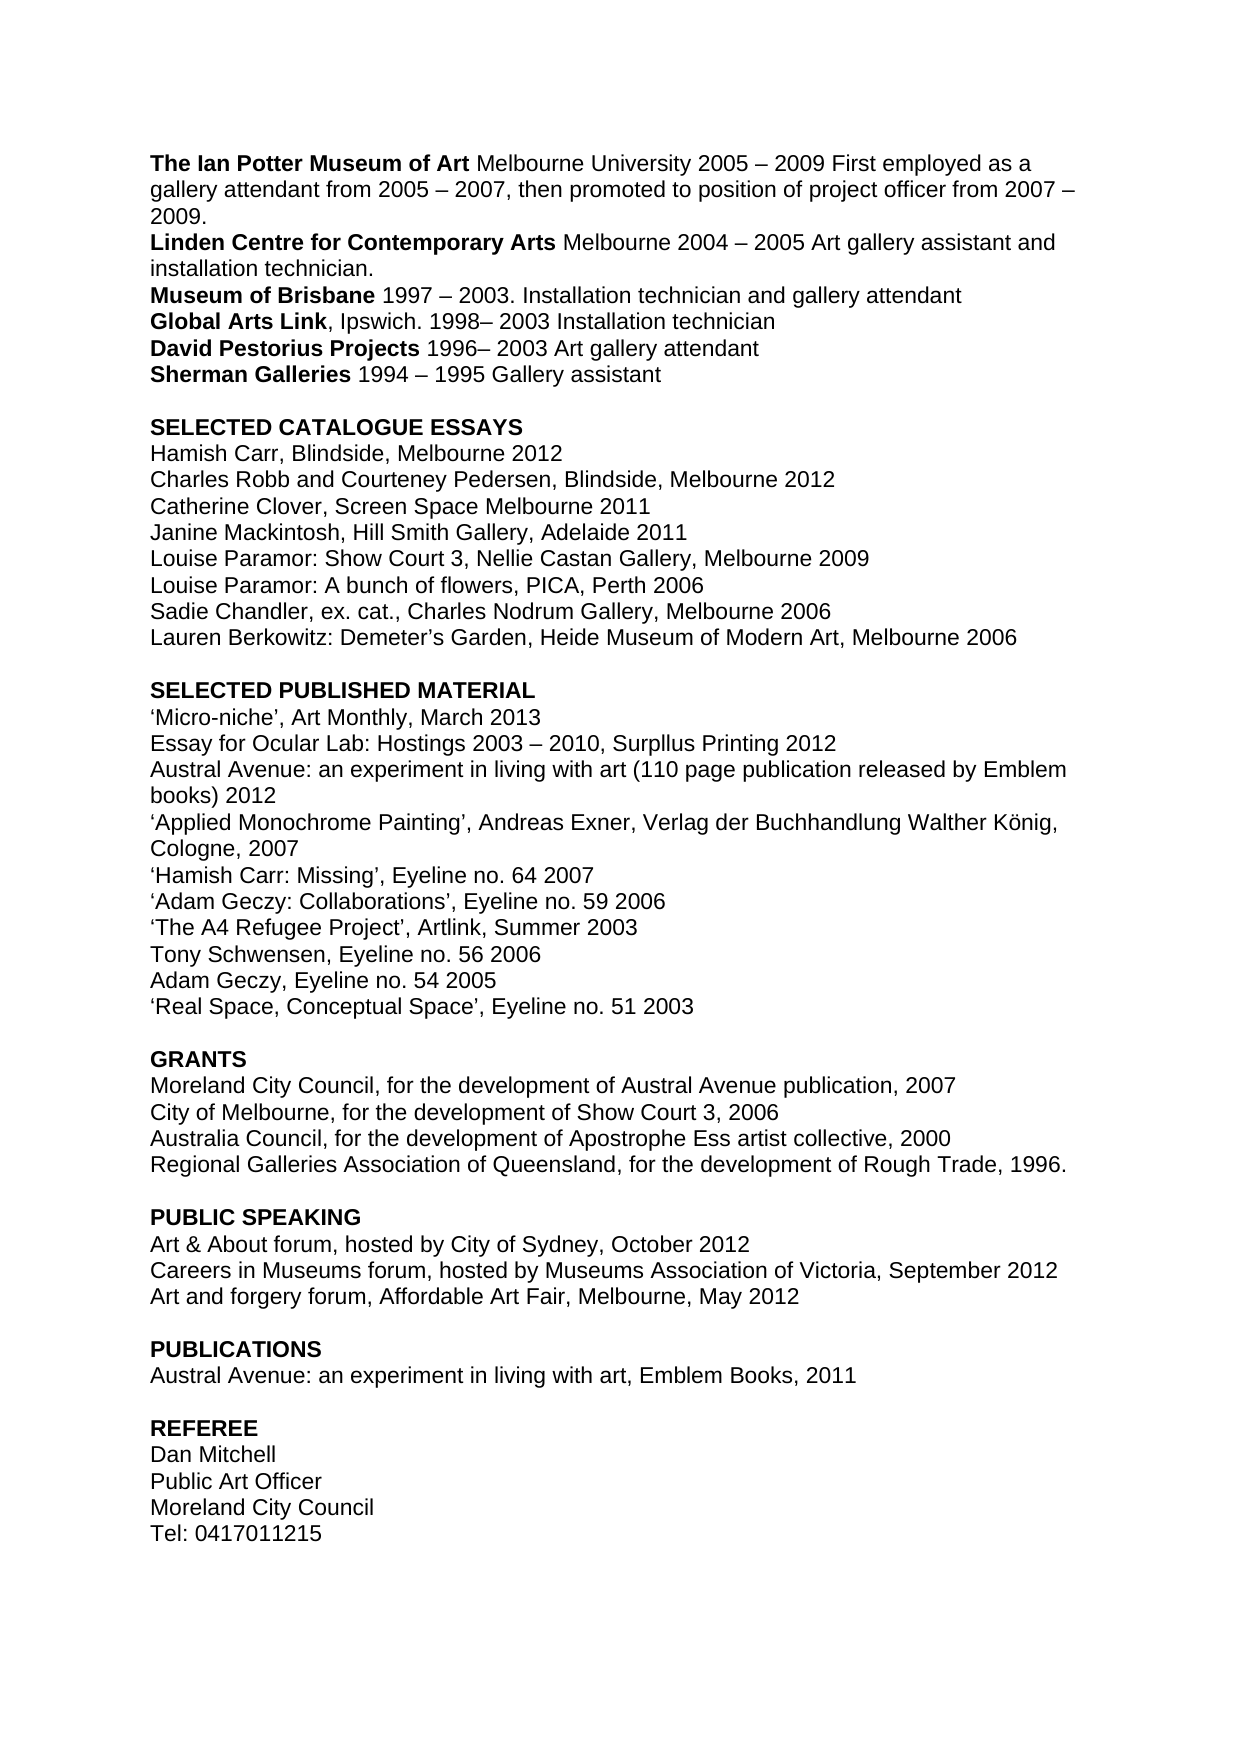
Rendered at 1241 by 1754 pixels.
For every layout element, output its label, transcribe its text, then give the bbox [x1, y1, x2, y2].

text ‘Micro-niche’, Art Monthly, March 2013 [150, 703, 1090, 730]
text Hamish Carr, Blindside, Melbourne 2012 [150, 440, 1090, 466]
text Austral Avenue: an experiment in living with art, Emblem Books, 2011 [150, 1362, 1090, 1389]
text Essay for Ocular Lab: Hostings 2003 – 2010, Surpllus Printing 2012 [150, 730, 1090, 756]
text Linden Centre for Contemporary Arts Melbourne 2004 – 2005 Art gallery assistant and installation technician. [150, 229, 1090, 282]
text Art & About forum, hosted by City of Sydney, October 2012 [150, 1231, 1090, 1257]
text Sherman Galleries 1994 – 1995 Gallery assistant [150, 361, 1090, 387]
text The Ian Potter Museum of Art Melbourne University 2005 – 2009 First employed as a gallery attendant from 2005 – 2007, then promoted to position of project officer from 2007 – 2009. [150, 150, 1090, 229]
text Museum of Brisbane 1997 – 2003. Installation technician and gallery attendant [150, 282, 1090, 308]
text ‘The A4 Refugee Project’, Artlink, Summer 2003 [150, 914, 1090, 941]
text Charles Robb and Courteney Pedersen, Blindside, Melbourne 2012 [150, 466, 1090, 493]
text SELECTED PUBLISHED MATERIAL [150, 677, 1090, 703]
text Public Art Officer [150, 1468, 1090, 1494]
text Australia Council, for the development of Apostrophe Ess artist collective, 2000 [150, 1125, 1090, 1151]
text REFEREE [150, 1415, 1090, 1441]
text Sadie Chandler, ex. cat., Charles Nodrum Gallery, Melbourne 2006 [150, 598, 1090, 624]
text PUBLIC SPEAKING [150, 1204, 1090, 1231]
text David Pestorius Projects 1996– 2003 Art gallery attendant [150, 334, 1090, 361]
text ‘Adam Geczy: Collaborations’, Eyeline no. 59 2006 [150, 888, 1090, 914]
text Adam Geczy, Eyeline no. 54 2005 [150, 967, 1090, 993]
text ‘Real Space, Conceptual Space’, Eyeline no. 51 2003 [150, 993, 1090, 1020]
text SELECTED CATALOGUE ESSAYS [150, 413, 1090, 440]
text Careers in Museums forum, hosted by Museums Association of Victoria, September 2012 [150, 1257, 1090, 1283]
text City of Melbourne, for the development of Show Court 3, 2006 [150, 1099, 1090, 1125]
text Moreland City Council [150, 1494, 1090, 1520]
text Louise Paramor: Show Court 3, Nellie Castan Gallery, Melbourne 2009 [150, 545, 1090, 572]
text Global Arts Link, Ipswich. 1998– 2003 Installation technician [150, 308, 1090, 334]
text Dan Mitchell [150, 1441, 1090, 1468]
text Art and forgery forum, Affordable Art Fair, Melbourne, May 2012 [150, 1283, 1090, 1309]
text Moreland City Council, for the development of Austral Avenue publication, 2007 [150, 1072, 1090, 1099]
text GRANTS [150, 1046, 1090, 1072]
text Janine Mackintosh, Hill Smith Gallery, Adelaide 2011 [150, 519, 1090, 545]
text Catherine Clover, Screen Space Melbourne 2011 [150, 493, 1090, 519]
text ‘Applied Monochrome Painting’, Andreas Exner, Verlag der Buchhandlung Walther König, Cologne, 2007 [150, 809, 1090, 862]
text ‘Hamish Carr: Missing’, Eyeline no. 64 2007 [150, 862, 1090, 888]
text Tel: 0417011215 [150, 1520, 1090, 1547]
text PUBLICATIONS [150, 1336, 1090, 1362]
text Tony Schwensen, Eyeline no. 56 2006 [150, 941, 1090, 967]
text Louise Paramor: A bunch of flowers, PICA, Perth 2006 [150, 572, 1090, 598]
text Regional Galleries Association of Queensland, for the development of Rough Trade, 1996. [150, 1151, 1090, 1178]
text Lauren Berkowitz: Demeter’s Garden, Heide Museum of Modern Art, Melbourne 2006 [150, 624, 1090, 651]
text Austral Avenue: an experiment in living with art (110 page publication released by Emblem books) 2012 [150, 756, 1090, 809]
